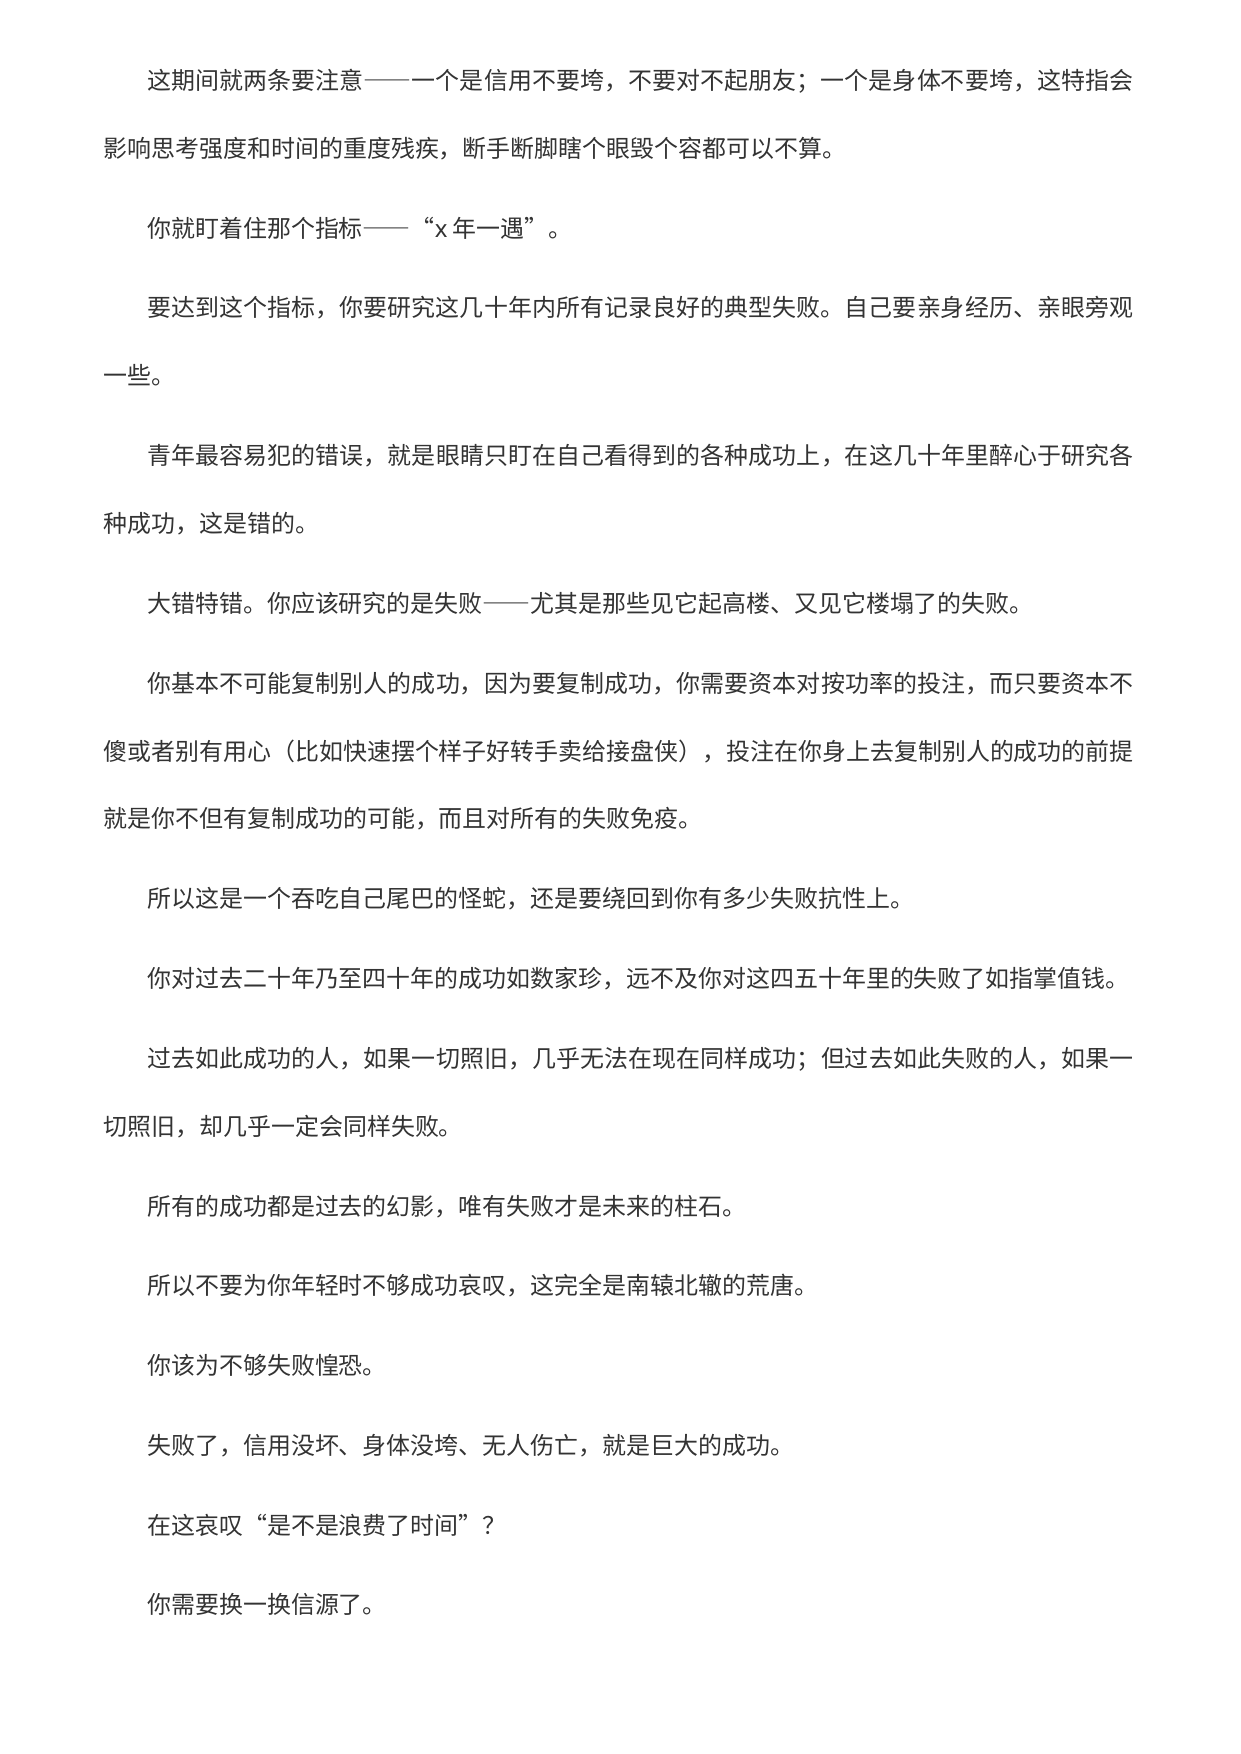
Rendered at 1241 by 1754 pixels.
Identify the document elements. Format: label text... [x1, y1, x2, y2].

text 你就盯着住那个指标——“x年一遇”。 [103, 193, 1137, 261]
text 所以这是一个吞吃自己尾巴的怪蛇，还是要绕回到你有多少失败抗性上。 [103, 863, 1137, 931]
text 要达到这个指标，你要研究这几十年内所有记录良好的典型失败。自己要亲身经历、亲眼旁观一些。 [103, 272, 1137, 408]
text 所有的成功都是过去的幻影，唯有失败才是未来的柱石。 [103, 1171, 1137, 1238]
text 你需要换一换信源了。 [103, 1569, 1137, 1637]
text 这期间就两条要注意——一个是信用不要垮，不要对不起朋友；一个是身体不要垮，这特指会影响思考强度和时间的重度残疾，断手断脚瞎个眼毁个容都可以不算。 [103, 45, 1137, 181]
text 青年最容易犯的错误，就是眼睛只盯在自己看得到的各种成功上，在这几十年里醉心于研究各种成功，这是错的。 [103, 420, 1137, 556]
text 过去如此成功的人，如果一切照旧，几乎无法在现在同样成功；但过去如此失败的人，如果一切照旧，却几乎一定会同样失败。 [103, 1023, 1137, 1159]
text 所以不要为你年轻时不够成功哀叹，这完全是南辕北辙的荒唐。 [103, 1250, 1137, 1318]
text 失败了，信用没坏、身体没垮、无人伤亡，就是巨大的成功。 [103, 1410, 1137, 1478]
text 你对过去二十年乃至四十年的成功如数家珍，远不及你对这四五十年里的失败了如指掌值钱。 [103, 943, 1137, 1011]
text 你基本不可能复制别人的成功，因为要复制成功，你需要资本对按功率的投注，而只要资本不傻或者别有用心（比如快速摆个样子好转手卖给接盘侠），投注在你身上去复制别人的成功的前提就是你不但有复制成功的可能，而且对所有的失败免疫。 [103, 648, 1137, 851]
text 在这哀叹“是不是浪费了时间”？ [103, 1490, 1137, 1558]
text 大错特错。你应该研究的是失败——尤其是那些见它起高楼、又见它楼塌了的失败。 [103, 568, 1137, 636]
text 你该为不够失败惶恐。 [103, 1330, 1137, 1398]
